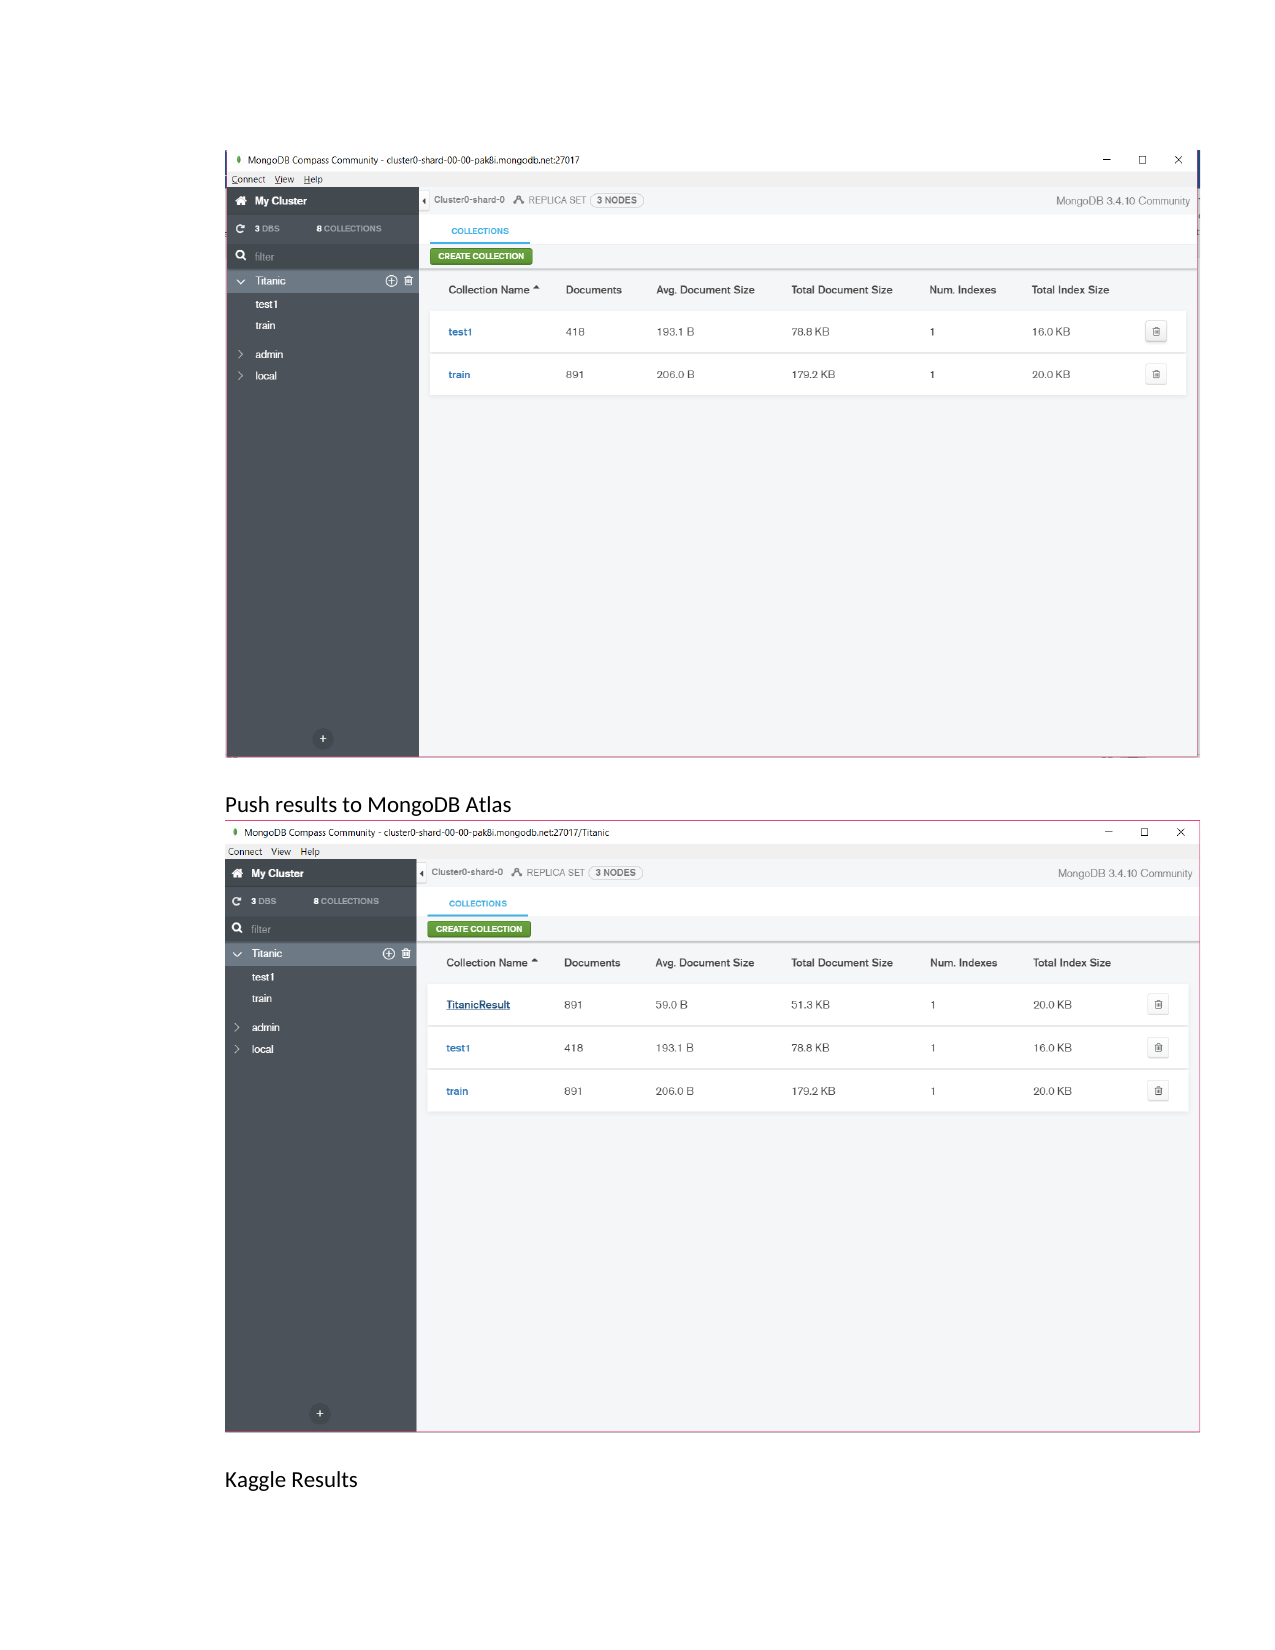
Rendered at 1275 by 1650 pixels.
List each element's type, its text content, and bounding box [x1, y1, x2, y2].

picture [225, 150, 1200, 758]
list Push results to MongoDB Atlas [225, 790, 1125, 818]
picture [225, 820, 1200, 1433]
list Kaggle Results [225, 1465, 1125, 1493]
